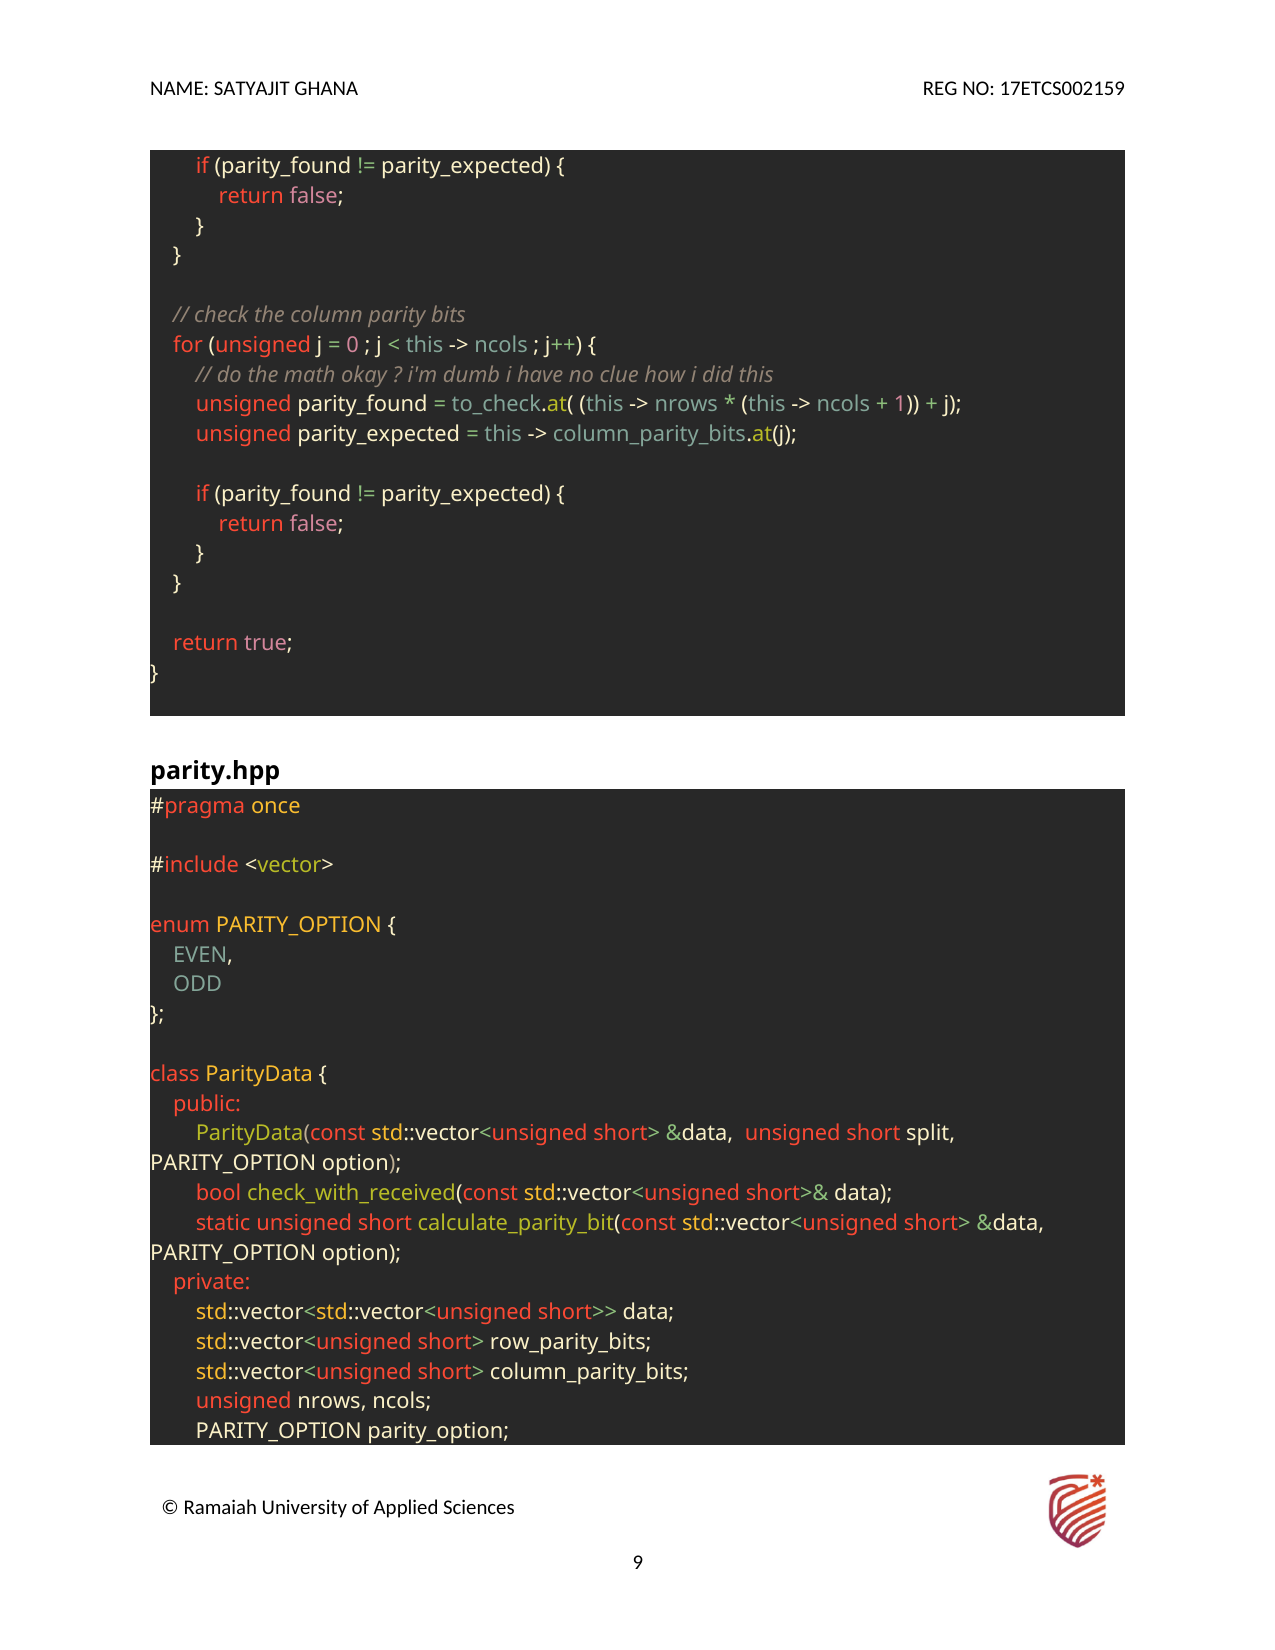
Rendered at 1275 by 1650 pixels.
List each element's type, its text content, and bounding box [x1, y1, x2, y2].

text bool check_with_received(const std::vector<unsigned short>& data); [150, 1177, 1125, 1207]
text ODD [150, 968, 1125, 998]
text } [150, 209, 1125, 239]
text static unsigned short calculate_parity_bit(const std::vector<unsigned short> &data, PARITY_OPTION option); [150, 1207, 1125, 1266]
text for (unsigned j = 0 ; j < this -> ncols ; j++) { [150, 329, 1125, 358]
text std::vector<unsigned short> row_parity_bits; [150, 1326, 1125, 1356]
text // do the math okay ? i'm dumb i have no clue how i did this [150, 358, 1125, 388]
text enum PARITY_OPTION { [150, 909, 1125, 938]
text // check the column parity bits [150, 299, 1125, 329]
picture [1044, 1463, 1113, 1550]
text PARITY_OPTION parity_option; [150, 1415, 1125, 1445]
text unsigned nrows, ncols; [150, 1385, 1125, 1415]
text std::vector<unsigned short> column_parity_bits; [150, 1356, 1125, 1385]
text return false; [150, 507, 1125, 537]
text private: [150, 1266, 1125, 1296]
text } [150, 656, 1125, 686]
text } [150, 537, 1125, 567]
text return true; [150, 627, 1125, 656]
text #include <vector> [150, 849, 1125, 879]
text return false; [150, 180, 1125, 209]
text parity.hpp [150, 753, 1125, 787]
text class ParityData { [150, 1058, 1125, 1087]
text unsigned parity_expected = this -> column_parity_bits.at(j); [150, 418, 1125, 448]
text EVEN, [150, 938, 1125, 968]
text ParityData(const std::vector<unsigned short> &data, unsigned short split, PARITY_OPTION option); [150, 1117, 1125, 1177]
text } [150, 239, 1125, 269]
text unsigned parity_found = to_check.at( (this -> nrows * (this -> ncols + 1)) + j); [150, 388, 1125, 418]
text #pragma once [150, 789, 1125, 819]
text if (parity_found != parity_expected) { [150, 478, 1125, 507]
text std::vector<std::vector<unsigned short>> data; [150, 1296, 1125, 1326]
text if (parity_found != parity_expected) { [150, 150, 1125, 180]
text public: [150, 1087, 1125, 1117]
text } [150, 567, 1125, 597]
text }; [150, 998, 1125, 1028]
